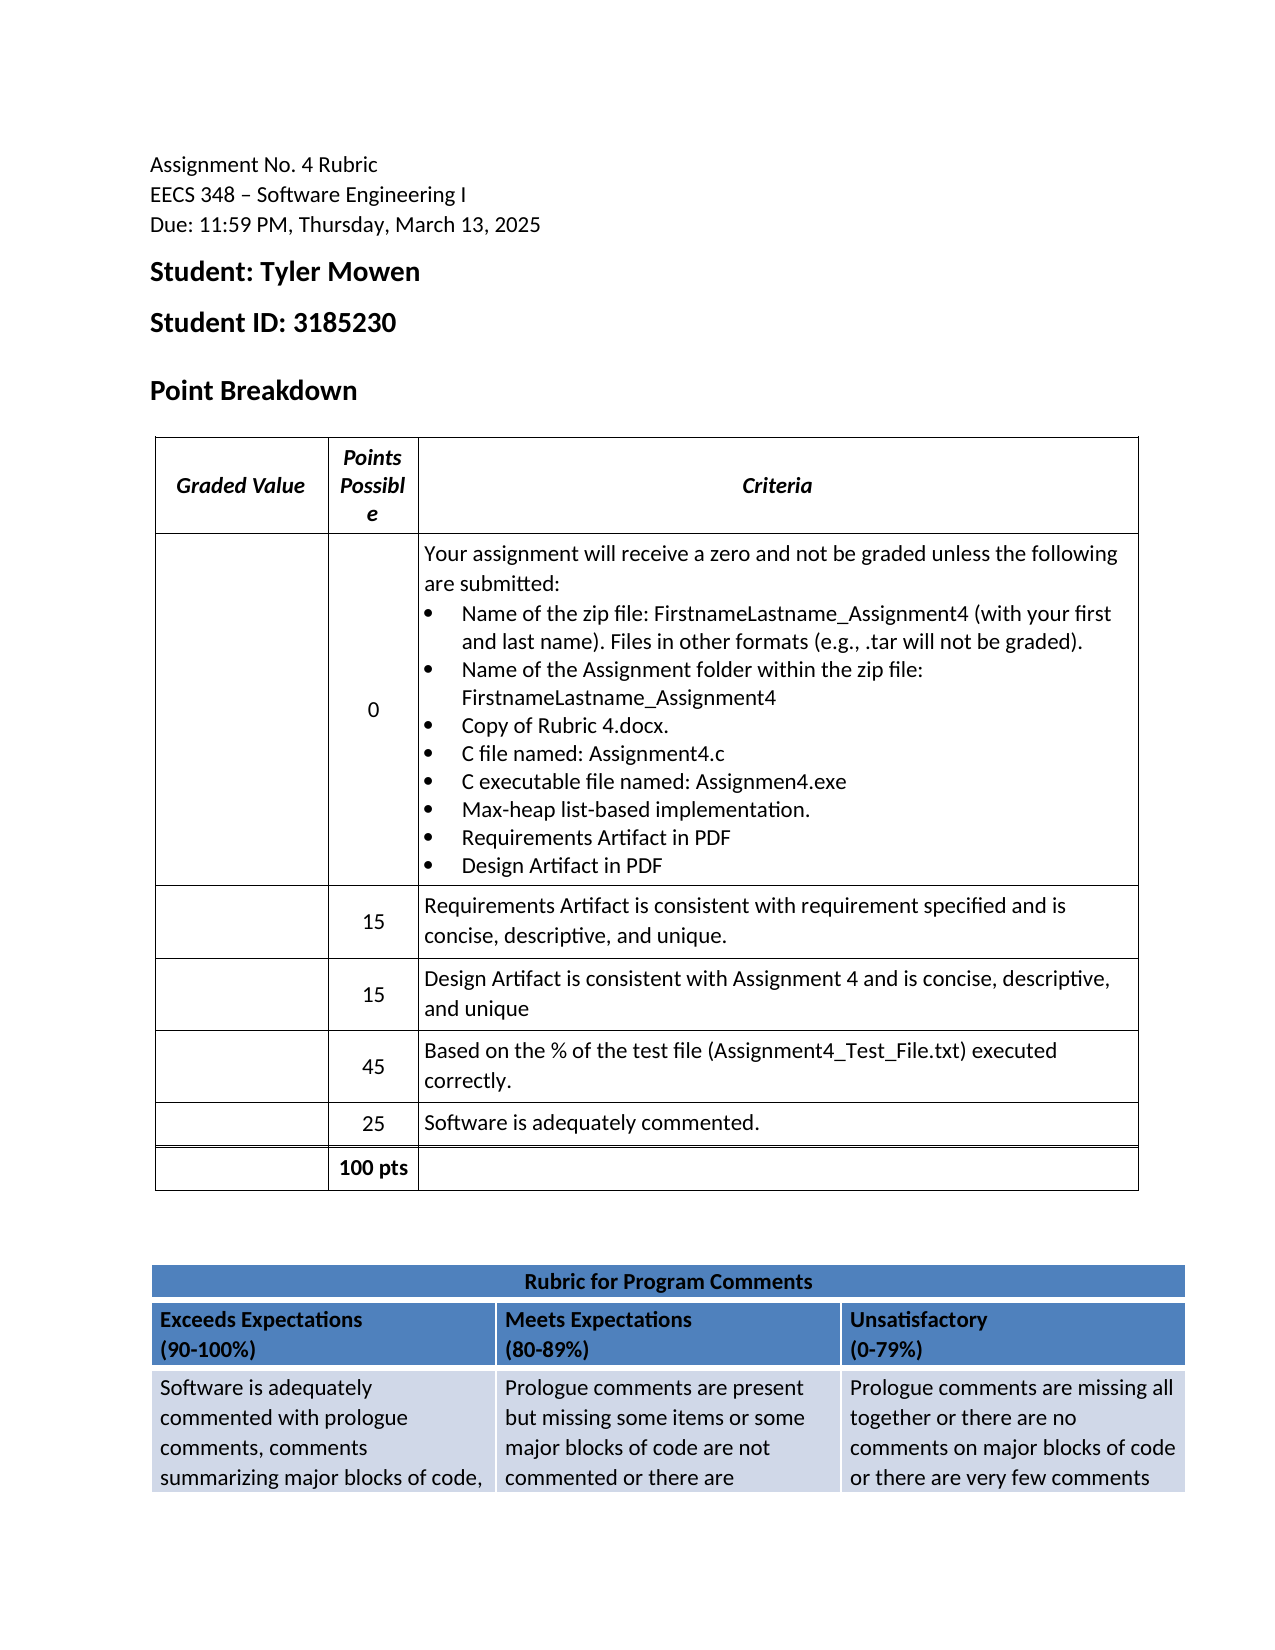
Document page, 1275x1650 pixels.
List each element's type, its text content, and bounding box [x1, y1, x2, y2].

table_cell Software is adequately commented. [419, 1103, 1138, 1144]
text Student: Tyler Mowen [150, 253, 1125, 289]
table_header Graded Value [156, 438, 328, 532]
table_header Criteria [419, 438, 1138, 532]
text Student ID: 3185230 [150, 304, 1125, 340]
text EECS 348 – Software Engineering I [150, 180, 1125, 208]
table_cell [156, 1148, 328, 1189]
table_cell 0 [329, 534, 418, 885]
subtitle Point Breakdown [150, 372, 1125, 407]
text Assignment No. 4 Rubric [150, 150, 1125, 178]
table_cell 45 [329, 1031, 418, 1102]
table_cell [156, 886, 328, 957]
table_cell Requirements Artifact is consistent with requirement specified and is concise, descriptive, and unique. [419, 886, 1138, 957]
table_cell [156, 959, 328, 1030]
table_cell 25 [329, 1103, 418, 1144]
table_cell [497, 1371, 840, 1492]
table_cell [156, 1031, 328, 1102]
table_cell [842, 1371, 1185, 1492]
table_cell 15 [329, 959, 418, 1030]
table_cell [156, 1103, 328, 1144]
table_header Rubric for Program Comments [152, 1265, 1185, 1297]
table_header Points Possible [329, 438, 418, 532]
table_cell Your assignment will receive a zero and not be graded unless the following are submitted: Name of the zip file: FirstnameLastname_Assignment4 (with your first and last name). Files in other formats (e.g., .tar will not be graded). Name of the Assignment folder within the zip file: FirstnameLastname_Assignment4 Copy of Rubric 4.docx. C file named: Assignment4.c C executable file named: Assignmen4.exe Max-heap list-based implementation. Requirements Artifact in PDF Design Artifact in PDF [419, 534, 1138, 885]
table_cell 100 pts [329, 1148, 418, 1189]
table_cell Unsatisfactory (0-79%) [842, 1303, 1185, 1365]
table_cell Meets Expectations (80-89%) [497, 1303, 840, 1365]
table_cell [156, 534, 328, 885]
table_cell Based on the % of the test file (Assignment4_Test_File.txt) executed correctly. [419, 1031, 1138, 1102]
table_cell 15 [329, 886, 418, 957]
text Due: 11:59 PM, Thursday, March 13, 2025 [150, 210, 1125, 238]
table_cell Design Artifact is consistent with Assignment 4 and is concise, descriptive, and unique [419, 959, 1138, 1030]
table_cell Exceeds Expectations (90-100%) [152, 1303, 495, 1365]
table_cell [419, 1148, 1138, 1189]
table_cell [152, 1371, 495, 1492]
